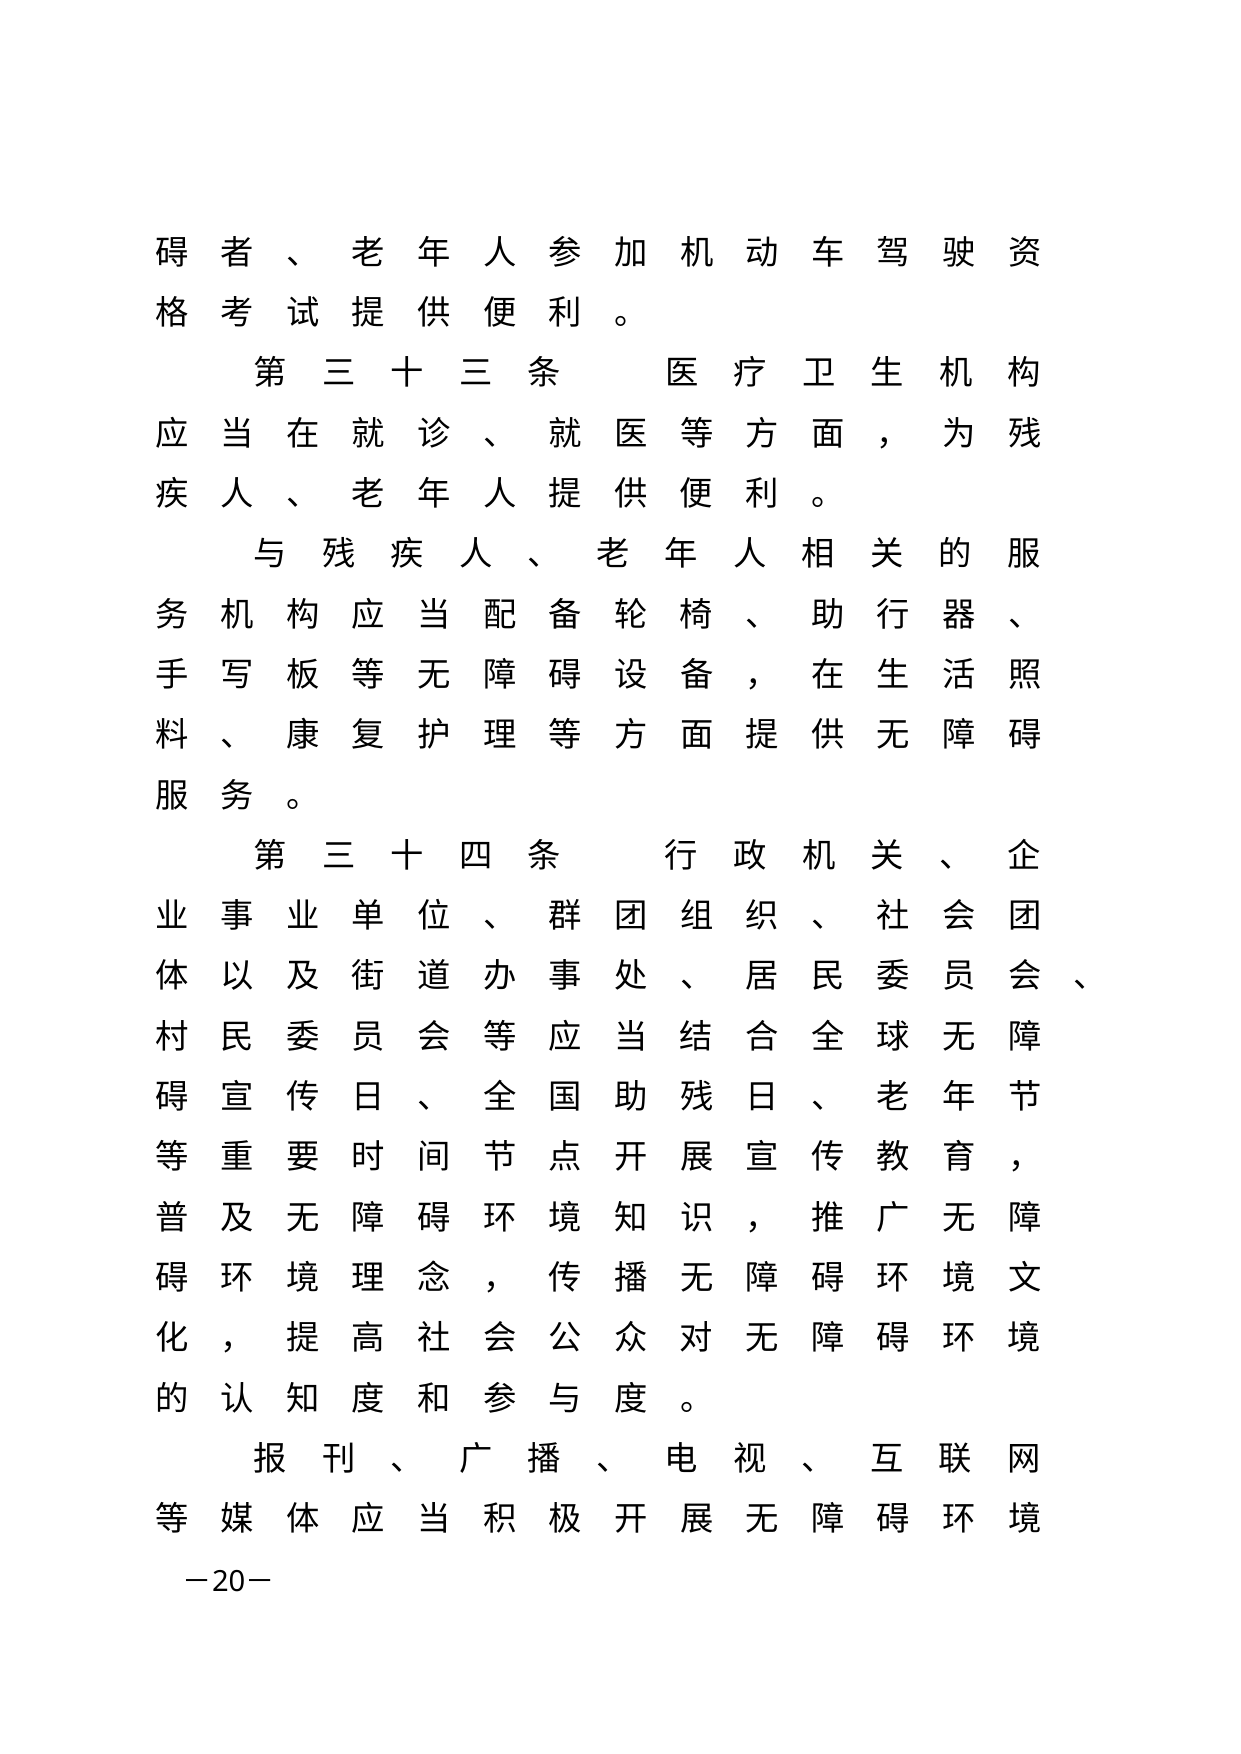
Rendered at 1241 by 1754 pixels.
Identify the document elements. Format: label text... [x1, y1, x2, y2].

text 报刊、广播、电视、互联网等媒体应当积极开展无障碍环境建设法律法规以及无障碍环境建设与服务等方面的公益宣传。 [155, 1426, 1073, 1546]
text 第三十四条 行政机关、企业事业单位、群团组织、社会团体以及街道办事处、居民委员会、村民委员会等应当结合全球无障碍宣传日、全国助残日、老年节等重要时间节点开展宣传教育，普及无障碍环境知识，推广无障碍环境理念，传播无障碍环境文化，提高社会公众对无障碍环境的认知度和参与度。 [155, 823, 1073, 1426]
text 与残疾人、老年人相关的服务机构应当配备轮椅、助行器、手写板等无障碍设备，在生活照料、康复护理等方面提供无障碍服务。 [155, 521, 1073, 823]
text 公安、交通运输部门应当为符合条件的肢体残疾人、听力障碍者、老年人参加机动车驾驶资格考试提供便利。 [155, 219, 1073, 340]
text 第三十三条 医疗卫生机构应当在就诊、就医等方面，为残疾人、老年人提供便利。 [155, 340, 1073, 521]
